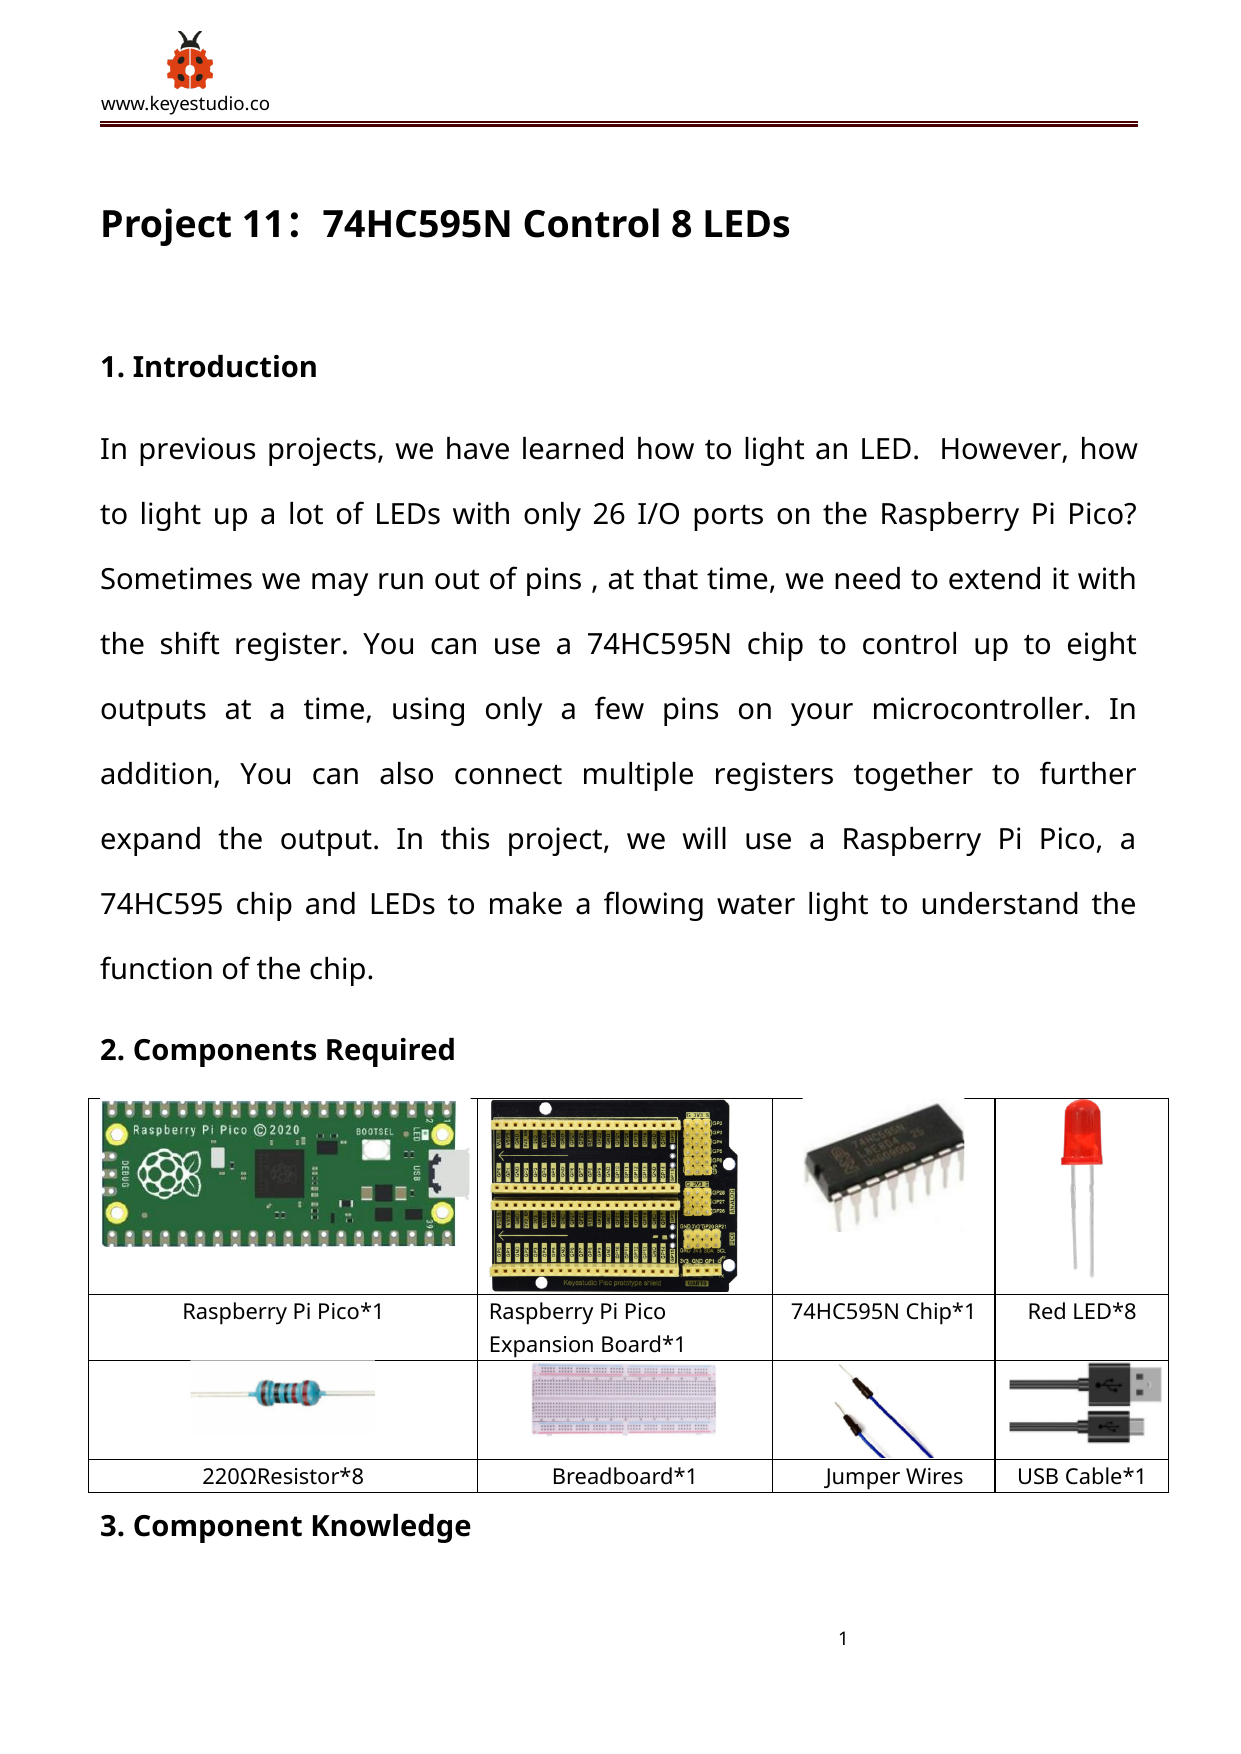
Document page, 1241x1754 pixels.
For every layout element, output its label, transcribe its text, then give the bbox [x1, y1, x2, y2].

list Introduction [100, 334, 1138, 399]
table_cell [478, 1361, 772, 1458]
table_cell Red LED*8 [996, 1295, 1168, 1360]
table_cell [89, 1361, 477, 1458]
table_cell [996, 1361, 1168, 1458]
table_cell Breadboard*1 [478, 1460, 772, 1492]
table_cell Raspberry Pi Pico*1 [89, 1295, 477, 1360]
picture [1060, 1098, 1103, 1279]
table_cell [773, 1361, 833, 1458]
table_cell 74HC595N Chip*1 [773, 1295, 994, 1360]
table_header [478, 1099, 772, 1294]
picture [488, 1098, 740, 1292]
picture [1006, 1361, 1166, 1446]
table_header [773, 1099, 994, 1294]
table_cell USB Cable*1 [996, 1460, 1168, 1492]
table_header [89, 1099, 477, 1294]
list Component Knowledge [100, 1493, 1138, 1558]
subtitle Project 11：74HC595N Control 8 LEDs [100, 189, 1138, 254]
table_cell Jumper Wires [773, 1460, 994, 1492]
picture [802, 1098, 965, 1232]
table_header [996, 1099, 1168, 1294]
table_cell [934, 1361, 994, 1458]
list Components Required [100, 1017, 1138, 1082]
picture [531, 1362, 717, 1437]
picture [833, 1361, 934, 1458]
table_cell 220ΩResistor*8 [89, 1460, 477, 1492]
picture [100, 1098, 471, 1247]
list In previous projects, we have learned how to light an LED. However, how to light up a lot of LEDs with only 26 I/O ports on the Raspberry Pi Pico? Sometimes we may run out of pins , at that time, we need to extend it with the shift register. You can use a 74HC595N chip to control up to eight outputs at a time, using only a few pins on your microcontroller. In addition, You can also connect multiple registers together to further expand the output. In this project, we will use a Raspberry Pi Pico, a 74HC595 chip and LEDs to make a flowing water light to understand the function of the chip. [100, 415, 1138, 1000]
picture [155, 31, 231, 93]
table_cell Raspberry Pi Pico Expansion Board*1 [478, 1295, 772, 1360]
picture [191, 1361, 375, 1434]
